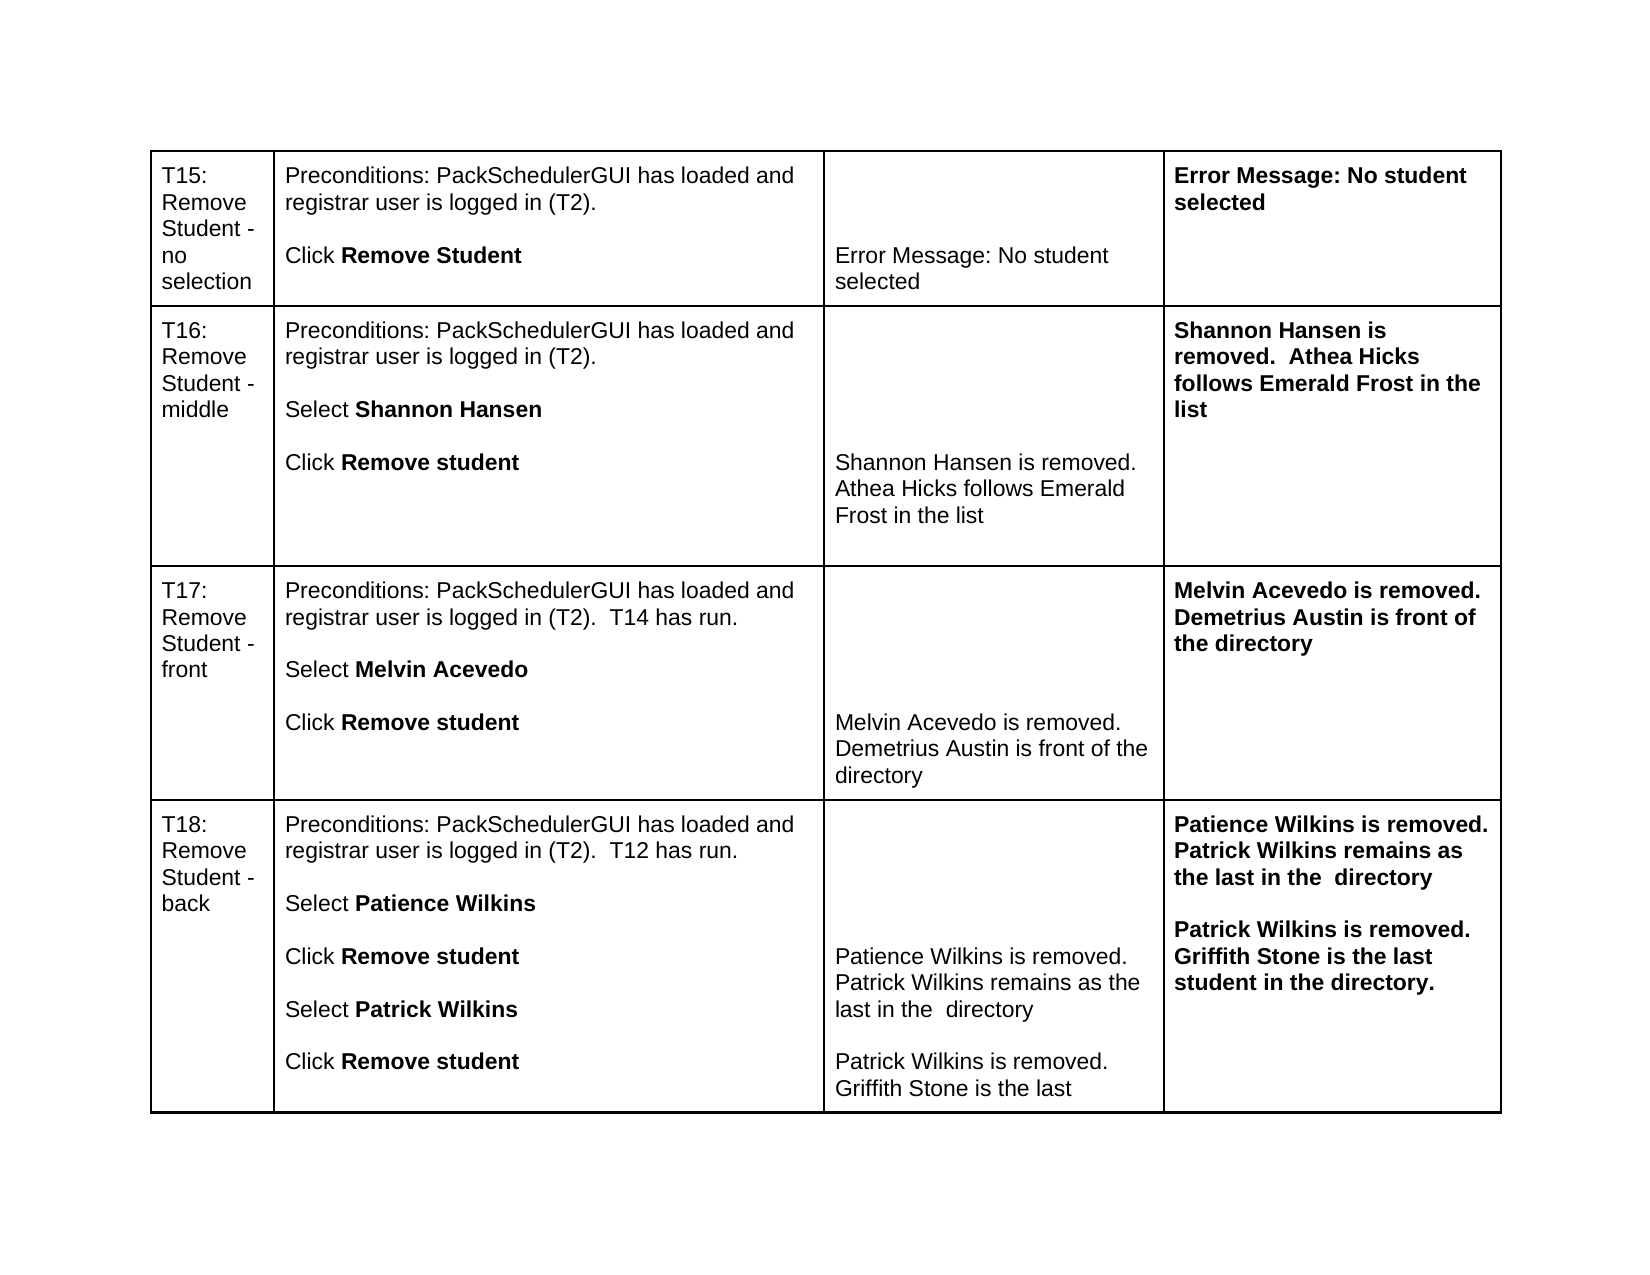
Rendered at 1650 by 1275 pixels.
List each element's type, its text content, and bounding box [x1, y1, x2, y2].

table_cell T17: Remove Student - front [152, 567, 273, 798]
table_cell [275, 801, 823, 1111]
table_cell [825, 801, 1163, 1111]
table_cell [152, 801, 273, 1111]
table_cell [1165, 801, 1500, 1111]
table_cell Error Message: No student selected [825, 152, 1163, 305]
table_cell Error Message: No student selected [1165, 152, 1500, 305]
table_cell Melvin Acevedo is removed. Demetrius Austin is front of the directory [1165, 567, 1500, 798]
table_cell Preconditions: PackSchedulerGUI has loaded and registrar user is logged in (T2). Click Remove Student [275, 152, 823, 305]
table_cell T15: Remove Student - no selection [152, 152, 273, 305]
table_cell Shannon Hansen is removed. Athea Hicks follows Emerald Frost in the list [825, 307, 1163, 565]
table_cell Preconditions: PackSchedulerGUI has loaded and registrar user is logged in (T2). Select Shannon Hansen Click Remove student [275, 307, 823, 565]
table_cell Shannon Hansen is removed. Athea Hicks follows Emerald Frost in the list [1165, 307, 1500, 565]
table_cell Melvin Acevedo is removed. Demetrius Austin is front of the directory [825, 567, 1163, 798]
table_cell T16: Remove Student - middle [152, 307, 273, 565]
table_cell Preconditions: PackSchedulerGUI has loaded and registrar user is logged in (T2). T14 has run. Select Melvin Acevedo Click Remove student [275, 567, 823, 798]
